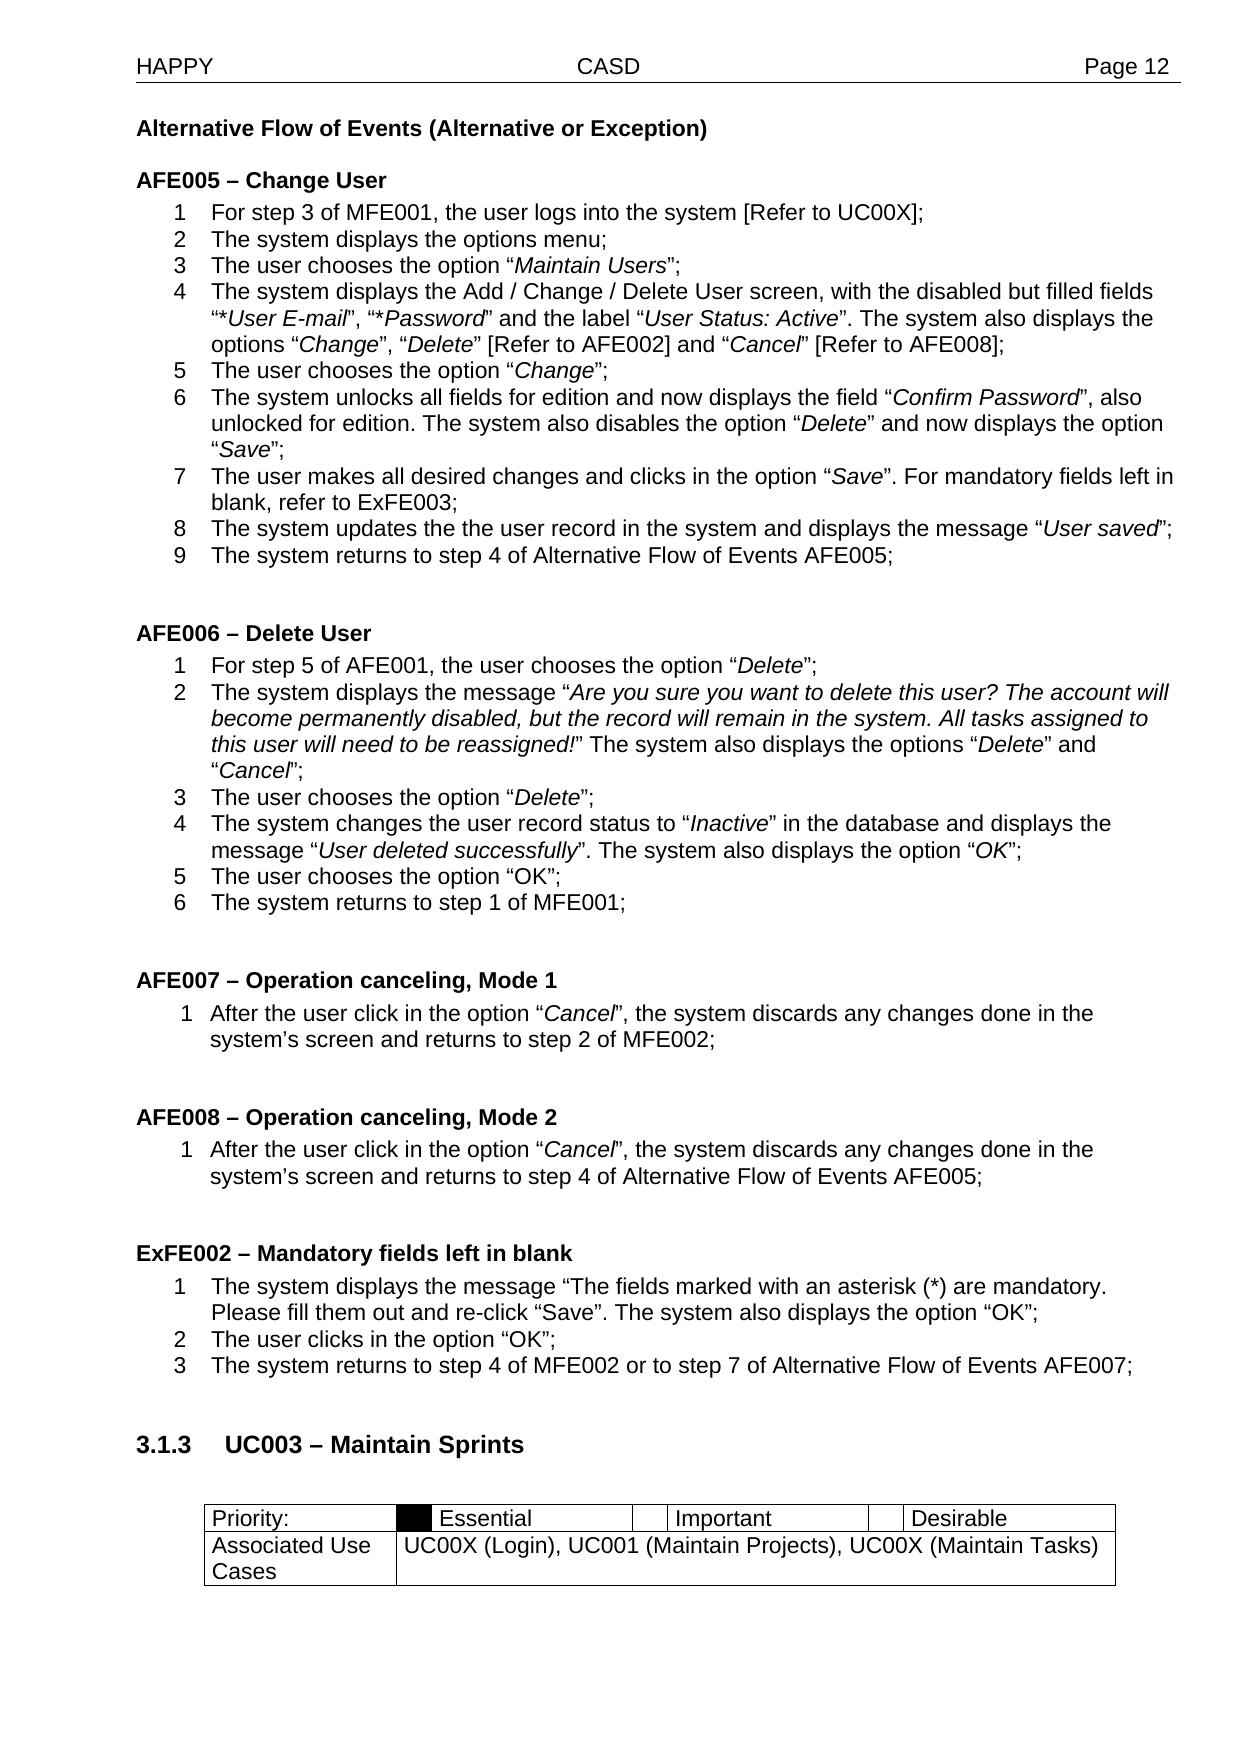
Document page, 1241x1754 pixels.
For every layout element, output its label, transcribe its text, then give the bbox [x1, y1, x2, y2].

list The system displays the options menu; [173, 226, 1181, 252]
list The user makes all desired changes and clicks in the option “Save”. For mandatory fields left in blank, refer to ExFE003; [173, 463, 1181, 515]
list The system updates the the user record in the system and displays the message “User saved”; [173, 515, 1181, 542]
list The user chooses the option “Change”; [173, 357, 1181, 384]
table_cell UC00X (Login), UC001 (Maintain Projects), UC00X (Maintain Tasks) [397, 1532, 1115, 1585]
table_header Important [668, 1505, 868, 1531]
list The user chooses the option “Maintain Users”; [173, 252, 1181, 278]
table_header [633, 1505, 667, 1531]
list The user chooses the option “OK”; [173, 863, 1181, 889]
table_header [397, 1505, 431, 1531]
list The system returns to step 4 of Alternative Flow of Events AFE005; [173, 542, 1181, 568]
list The user chooses the option “Delete”; [173, 784, 1181, 810]
list The system unlocks all fields for edition and now displays the field “Confirm Password”, also unlocked for edition. The system also disables the option “Delete” and now displays the option “Save”; [173, 384, 1181, 463]
table_header [869, 1505, 903, 1531]
list For step 5 of AFE001, the user chooses the option “Delete”; [173, 652, 1181, 678]
list After the user click in the option “Cancel”, the system discards any changes done in the system’s screen and returns to step 4 of Alternative Flow of Events AFE005; [180, 1136, 1181, 1189]
list The system displays the message “Are you sure you want to delete this user? The account will become permanently disabled, but the record will remain in the system. All tasks assigned to this user will need to be reassigned!” The system also displays the options “Delete” and “Cancel”; [173, 678, 1181, 784]
subtitle AFE007 – Operation canceling, Mode 1 [136, 967, 1181, 993]
subtitle UC003 – Maintain Sprints [136, 1430, 1181, 1458]
subtitle AFE008 – Operation canceling, Mode 2 [136, 1104, 1181, 1130]
list The system displays the Add / Change / Delete User screen, with the disabled but filled fields “*User E-mail”, “*Password” and the label “User Status: Active”. The system also displays the options “Change”, “Delete” [Refer to AFE002] and “Cancel” [Refer to AFE008]; [173, 278, 1181, 357]
list After the user click in the option “Cancel”, the system discards any changes done in the system’s screen and returns to step 2 of MFE002; [180, 999, 1181, 1052]
subtitle AFE005 – Change User [136, 167, 1181, 193]
list The system displays the message “The fields marked with an asterisk (*) are mandatory. Please fill them out and re-click “Save”. The system also displays the option “OK”; [173, 1273, 1181, 1326]
list The user clicks in the option “OK”; [173, 1326, 1181, 1352]
table_header Essential [432, 1505, 632, 1531]
list The system returns to step 4 of MFE002 or to step 7 of Alternative Flow of Events AFE007; [173, 1352, 1181, 1378]
subtitle AFE006 – Delete User [136, 619, 1181, 646]
list The system returns to step 1 of MFE001; [173, 889, 1181, 916]
subtitle ExFE002 – Mandatory fields left in blank [136, 1240, 1181, 1267]
list The system changes the user record status to “Inactive” in the database and displays the message “User deleted successfully”. The system also displays the option “OK”; [173, 810, 1181, 863]
table_header Priority: [205, 1505, 396, 1531]
table_cell Associated Use Cases [205, 1532, 396, 1585]
table_header Desirable [904, 1505, 1115, 1531]
subtitle Alternative Flow of Events (Alternative or Exception) [136, 115, 1181, 142]
list For step 3 of MFE001, the user logs into the system [Refer to UC00X]; [173, 199, 1181, 226]
